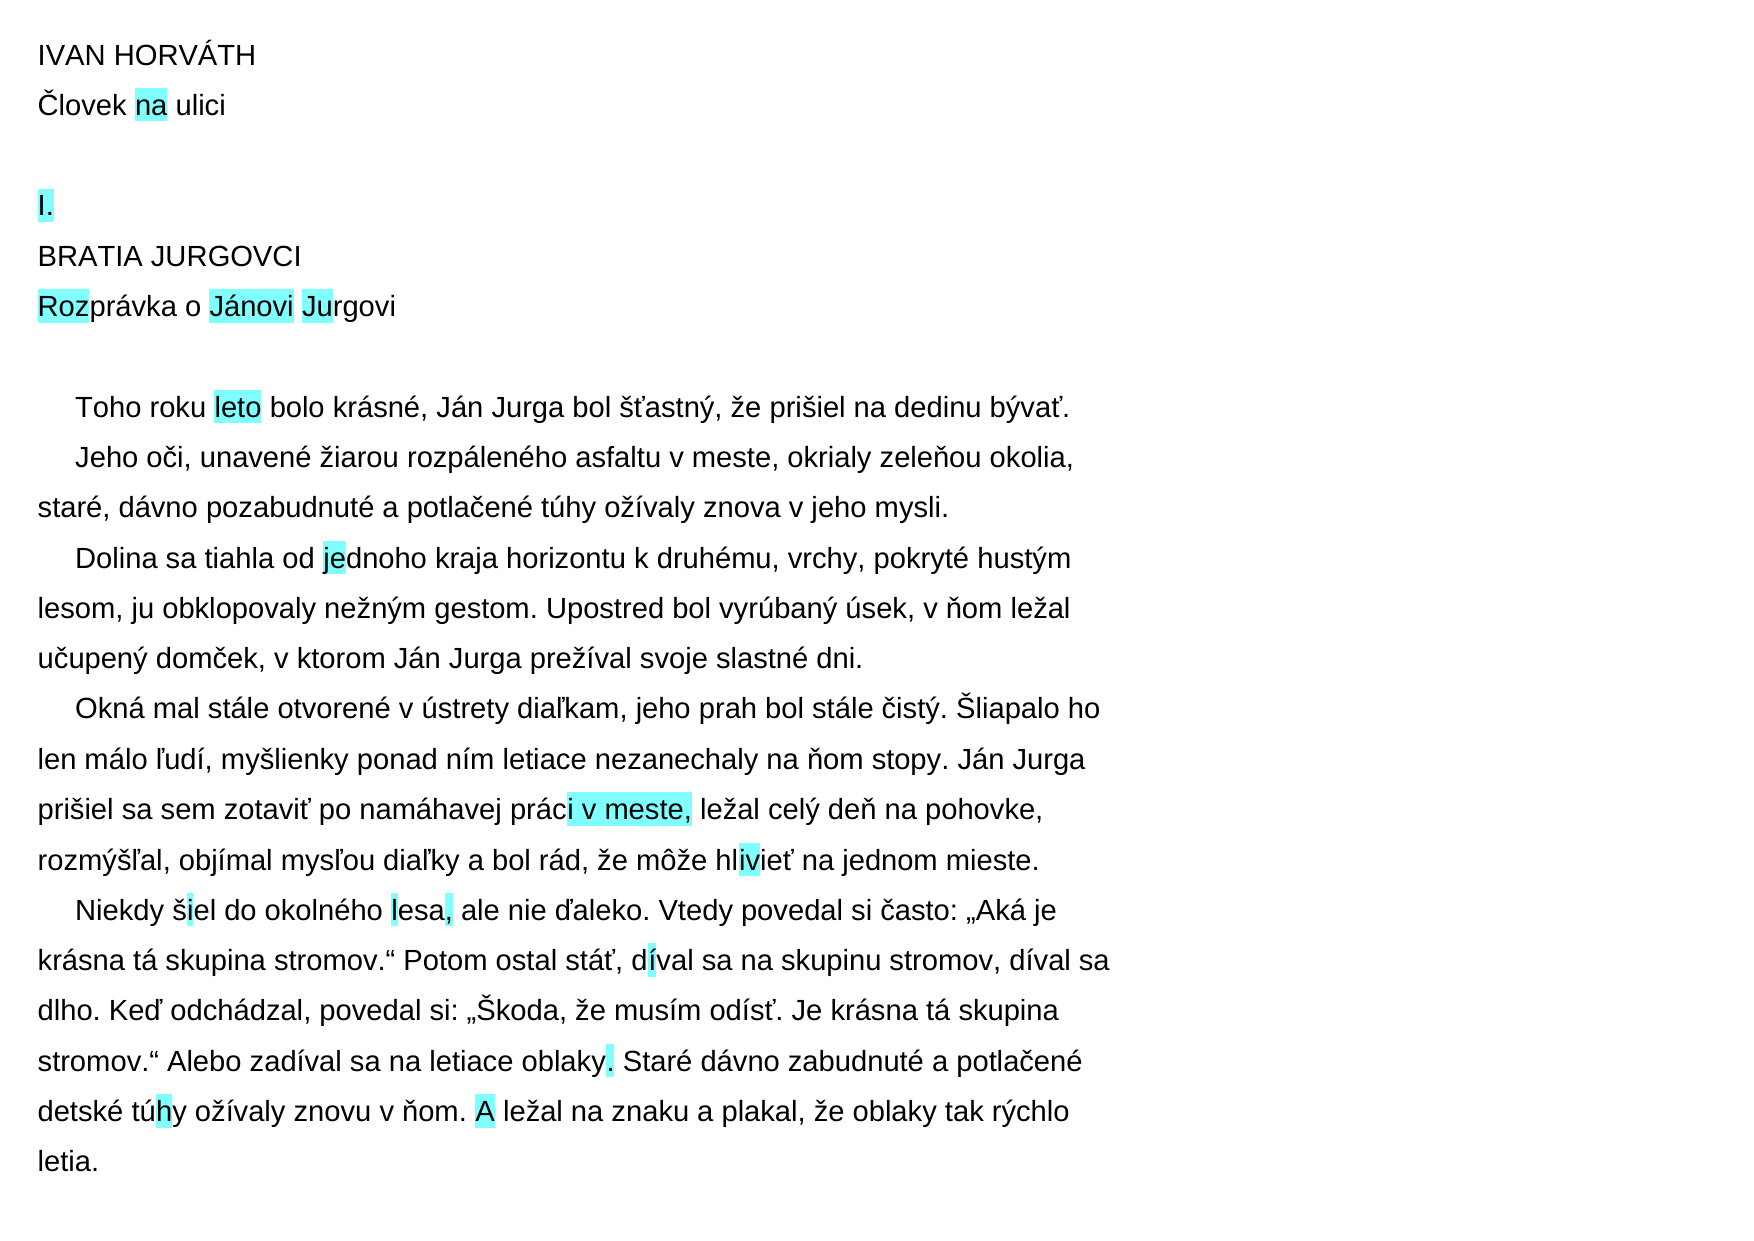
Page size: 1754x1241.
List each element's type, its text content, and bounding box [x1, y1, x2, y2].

text Rozprávka o Jánovi Jurgovi [89, 289, 209, 323]
text I. [37, 188, 1131, 222]
text IVAN HORVÁTH [37, 37, 1131, 71]
text Toho roku leto bolo krásné, Ján Jurga bol šťastný, že prišiel na dedinu bývať. [261, 390, 1131, 423]
text Toho roku leto bolo krásné, Ján Jurga bol šťastný, že prišiel na dedinu bývať. [37, 390, 214, 423]
text Okná mal stále otvorené v ústrety diaľkam, jeho prah bol stále čistý. Šliapalo ho len málo ľudí, myšlienky ponad ním letiace nezanechaly na ňom stopy. Ján Jurga prišiel sa sem zotaviť po namáhavej práci v meste, ležal celý deň na pohovke, rozmýšľal, objímal mysľou diaľky a bol rád, že môže hlivieť na jednom mieste. [37, 692, 1131, 876]
text Dolina sa tiahla od jednoho kraja horizontu k druhému, vrchy, pokryté hustým lesom, ju obklopovaly nežným gestom. Upostred bol vyrúbaný úsek, v ňom ležal učupený domček, v ktorom Ján Jurga prežíval svoje slastné dni. [37, 541, 1131, 675]
text Niekdy šiel do okolného lesa, ale nie ďaleko. Vtedy povedal si často: „Aká je krásna tá skupina stromov.“ Potom ostal stáť, díval sa na skupinu stromov, díval sa dlho. Keď odchádzal, povedal si: „Škoda, že musím odísť. Je krásna tá skupina stromov.“ Alebo zadíval sa na letiace oblaky. Staré dávno zabudnuté a potlačené detské túhy ožívaly znovu v ňom. A ležal na znaku a plakal, že oblaky tak rýchlo letia. [37, 893, 1131, 1178]
text Človek na ulici [167, 88, 1131, 121]
text Človek na ulici [37, 88, 135, 121]
text BRATIA JURGOVCI [37, 239, 1131, 272]
text Jeho oči, unavené žiarou rozpáleného asfaltu v meste, okrialy zeleňou okolia, staré, dávno pozabudnuté a potlačené túhy ožívaly znova v jeho mysli. [37, 440, 1131, 524]
text Rozprávka o Jánovi Jurgovi [333, 289, 1131, 323]
